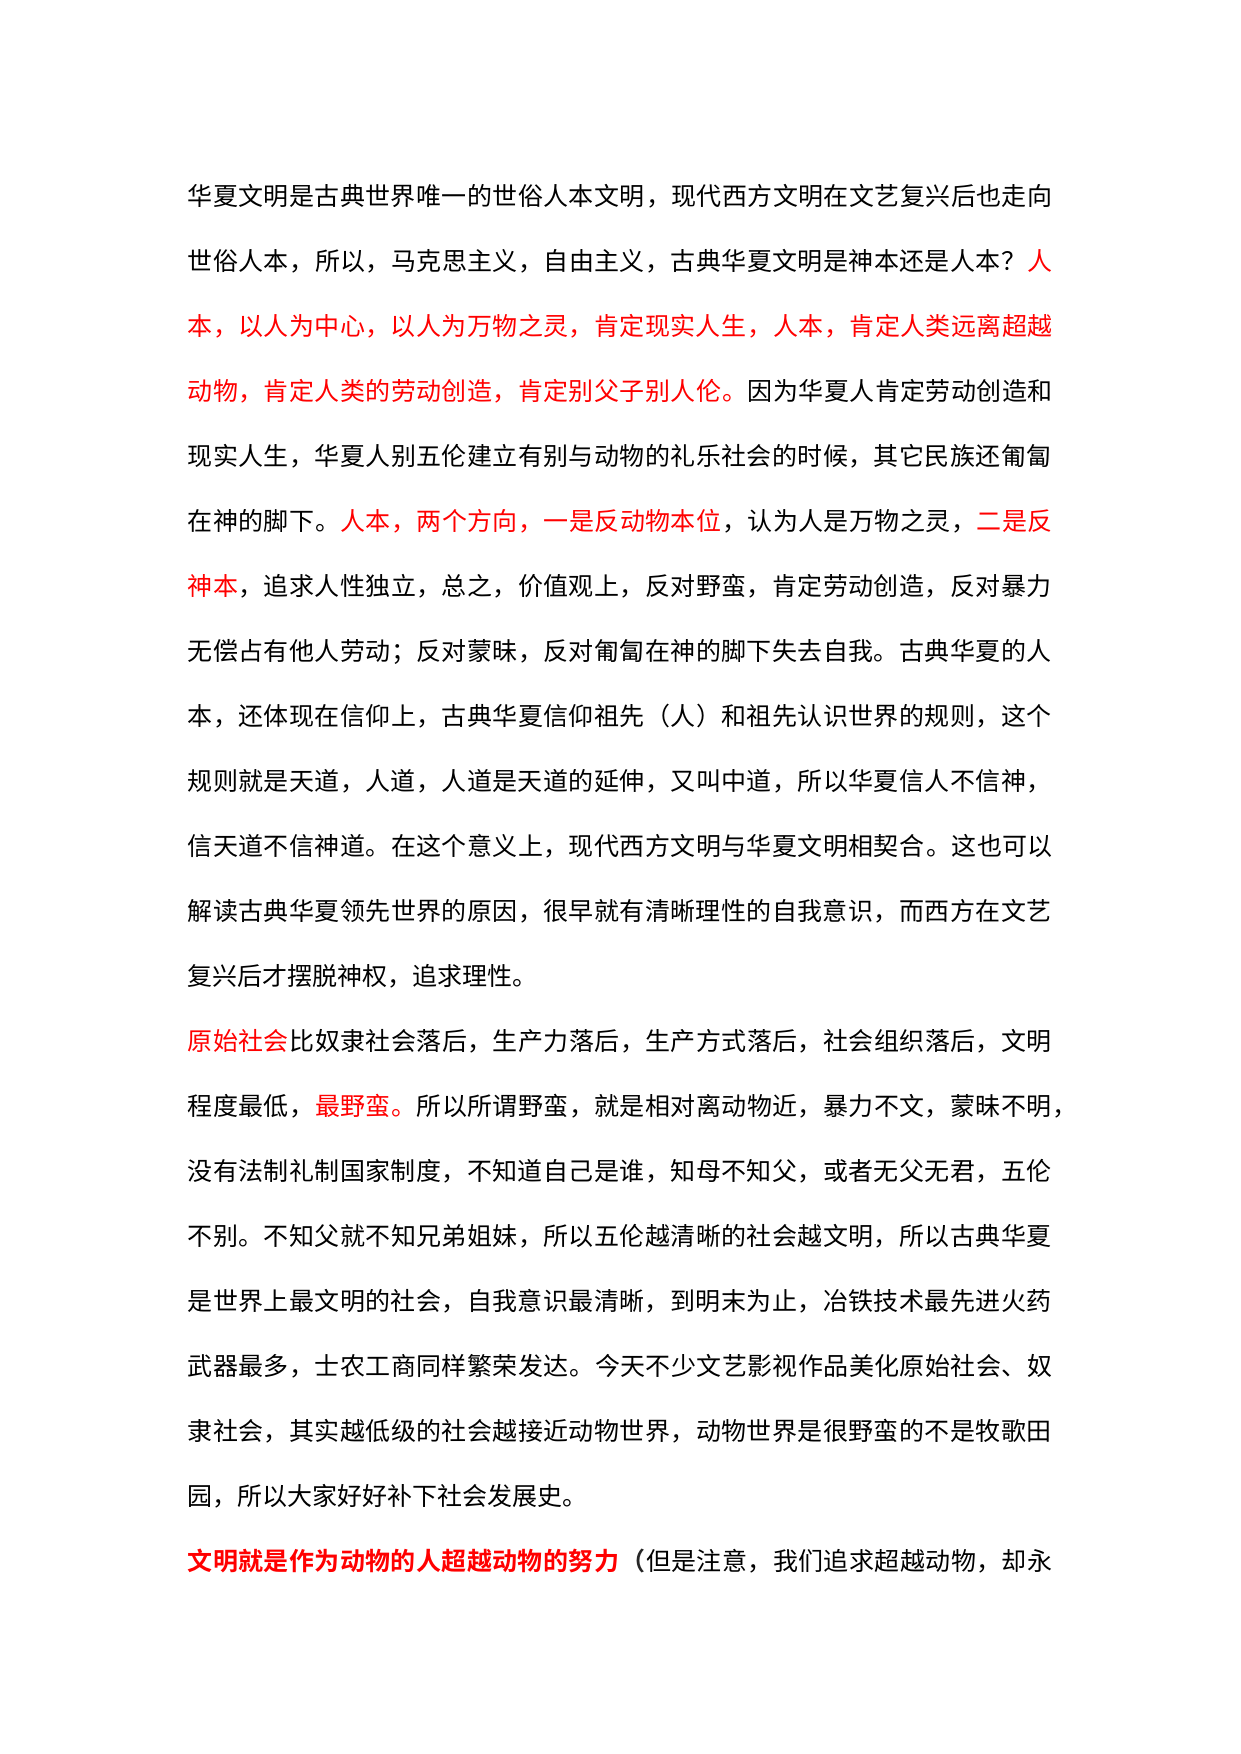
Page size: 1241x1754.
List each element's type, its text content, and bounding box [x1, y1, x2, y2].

text 华夏文明是古典世界唯一的世俗人本文明，现代西方文明在文艺复兴后也走向世俗人本，所以，马克思主义，自由主义，古典华夏文明是神本还是人本？人本，以人为中心，以人为万物之灵，肯定现实人生，人本，肯定人类远离超越动物，肯定人类的劳动创造，肯定别父子别人伦。因为华夏人肯定劳动创造和现实人生，华夏人别五伦建立有别与动物的礼乐社会的时候，其它民族还匍匐在神的脚下。人本，两个方向，一是反动物本位，认为人是万物之灵，二是反神本，追求人性独立，总之，价值观上，反对野蛮，肯定劳动创造，反对暴力无偿占有他人劳动；反对蒙昧，反对匍匐在神的脚下失去自我。古典华夏的人本，还体现在信仰上，古典华夏信仰祖先（人）和祖先认识世界的规则，这个规则就是天道，人道，人道是天道的延伸，又叫中道，所以华夏信人不信神，信天道不信神道。在这个意义上，现代西方文明与华夏文明相契合。这也可以解读古典华夏领先世界的原因，很早就有清晰理性的自我意识，而西方在文艺复兴后才摆脱神权，追求理性。 [187, 162, 1053, 1007]
text 原始社会比奴隶社会落后，生产力落后，生产方式落后，社会组织落后，文明程度最低，最野蛮。所以所谓野蛮，就是相对离动物近，暴力不文，蒙昧不明，没有法制礼制国家制度，不知道自己是谁，知母不知父，或者无父无君，五伦不别。不知父就不知兄弟姐妹，所以五伦越清晰的社会越文明，所以古典华夏是世界上最文明的社会，自我意识最清晰，到明末为止，冶铁技术最先进火药武器最多，士农工商同样繁荣发达。今天不少文艺影视作品美化原始社会、奴隶社会，其实越低级的社会越接近动物世界，动物世界是很野蛮的不是牧歌田园，所以大家好好补下社会发展史。 [187, 1007, 1053, 1527]
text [187, 1527, 1053, 1592]
